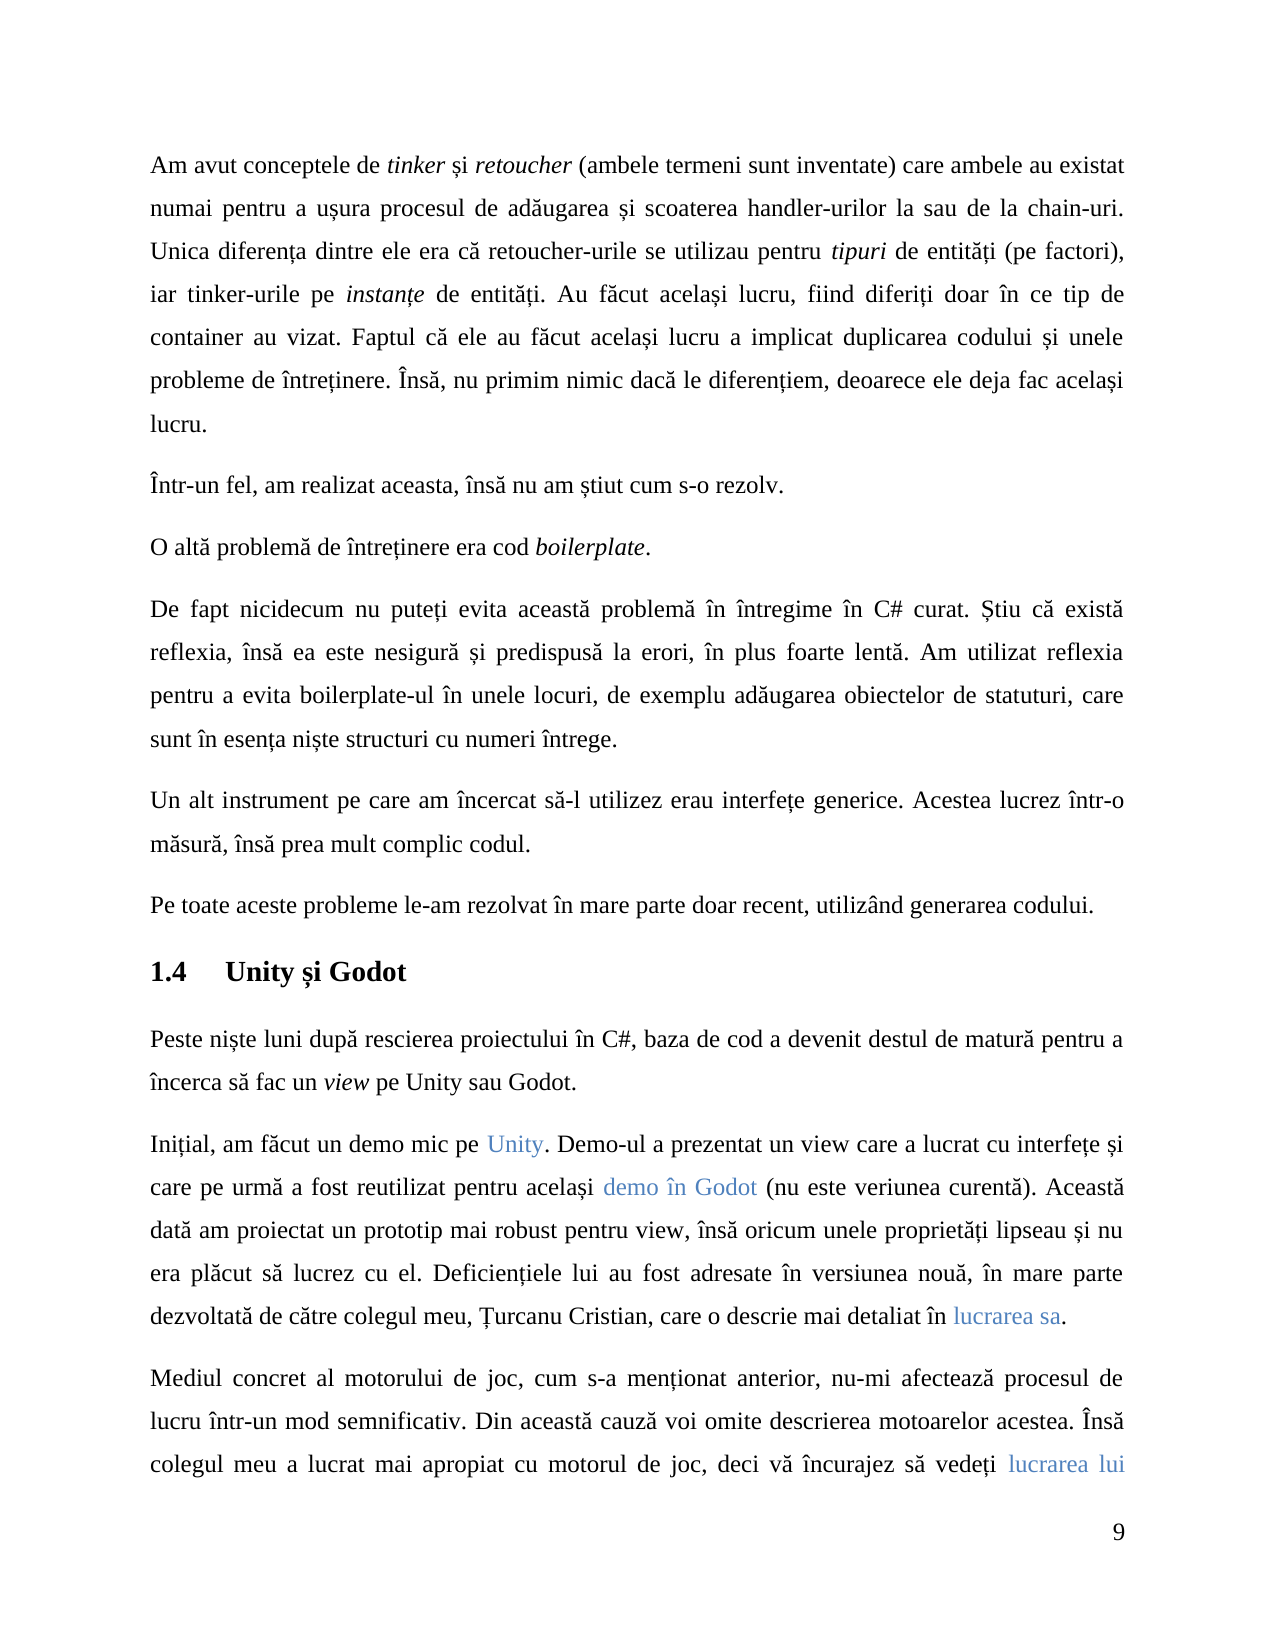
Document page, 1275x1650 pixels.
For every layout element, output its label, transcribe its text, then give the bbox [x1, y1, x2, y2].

text O altă problemă de întreținere era cod boilerplate. [150, 532, 1125, 561]
text De fapt nicidecum nu puteți evita această problemă în întregime în C# curat. Știu că există reflexia, însă ea este nesigură și predispusă la erori, în plus foarte lentă. Am utilizat reflexia pentru a evita boilerplate-ul în unele locuri, de exemplu adăugarea obiectelor de statuturi, care sunt în esența niște structuri cu numeri întrege. [150, 594, 1125, 752]
text Într-un fel, am realizat aceasta, însă nu am știut cum s-o rezolv. [150, 471, 1125, 499]
text Pe toate aceste probleme le-am rezolvat în mare parte doar recent, utilizând generarea codului. [150, 891, 1125, 919]
text Peste niște luni după rescierea proiectului în C#, baza de cod a devenit destul de matură pentru a încerca să fac un view pe Unity sau Godot. [150, 1024, 1125, 1096]
subtitle 1.4 Unity și Godot [150, 954, 1125, 988]
text Un alt instrument pe care am încercat să-l utilizez erau interfețe generice. Acestea lucrez într-o măsură, însă prea mult complic codul. [150, 786, 1125, 857]
text Am avut conceptele de tinker și retoucher (ambele termeni sunt inventate) care ambele au existat numai pentru a ușura procesul de adăugarea și scoaterea handler-urilor la sau de la chain-uri. Unica diferența dintre ele era că retoucher-urile se utilizau pentru tipuri de entități (pe factori), iar tinker-urile pe instanțe de entități. Au făcut același lucru, fiind diferiți doar în ce tip de container au vizat. Faptul că ele au făcut același lucru a implicat duplicarea codului și unele probleme de întreținere. Însă, nu primim nimic dacă le diferențiem, deoarece ele deja fac același lucru. [150, 150, 1125, 437]
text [150, 1363, 1125, 1478]
text Inițial, am făcut un demo mic pe Unity. Demo-ul a prezentat un view care a lucrat cu interfețe și care pe urmă a fost reutilizat pentru același demo în Godot (nu este veriunea curentă). Această dată am proiectat un prototip mai robust pentru view, însă oricum unele proprietăți lipseau și nu era plăcut să lucrez cu el. Deficiențiele lui au fost adresate în versiunea nouă, în mare parte dezvoltată de către colegul meu, Țurcanu Cristian, care o descrie mai detaliat în lucrarea sa. [150, 1129, 1125, 1330]
